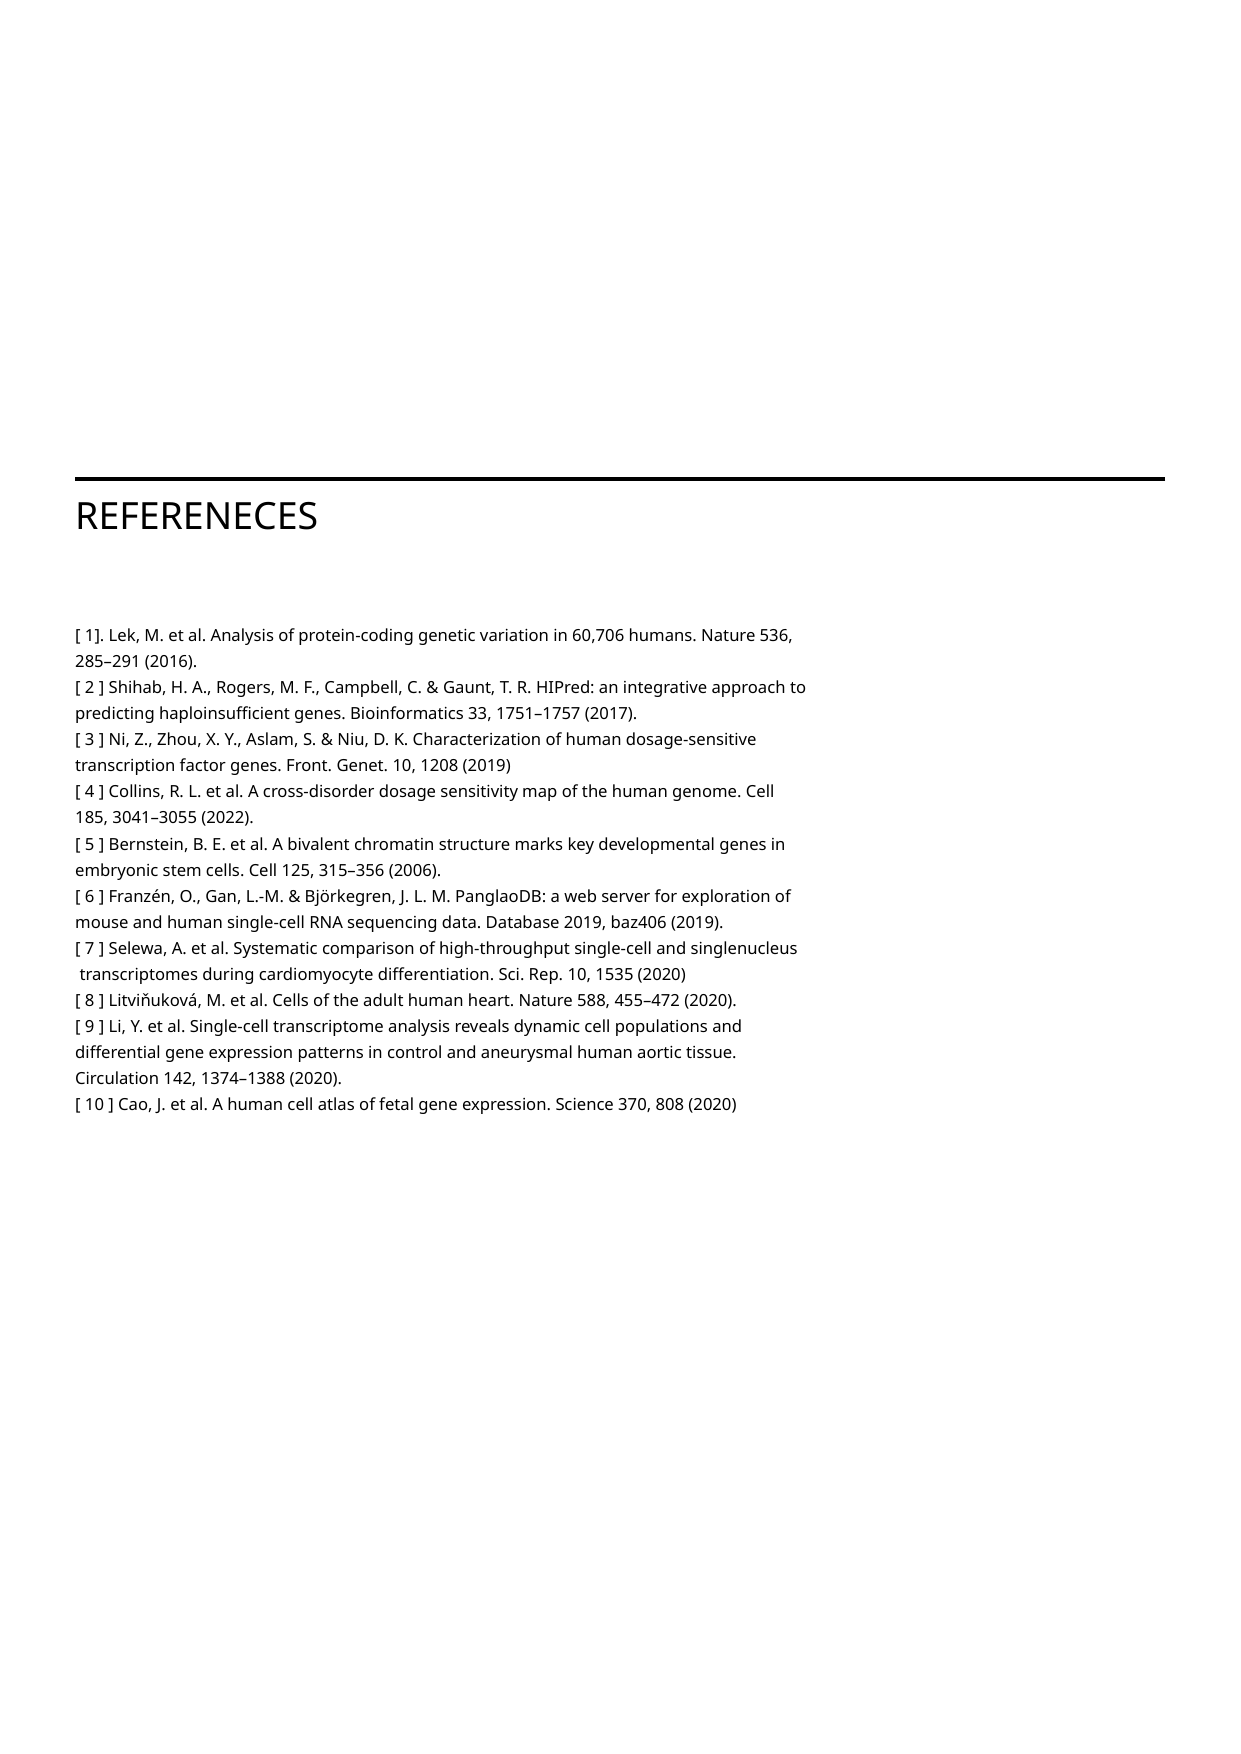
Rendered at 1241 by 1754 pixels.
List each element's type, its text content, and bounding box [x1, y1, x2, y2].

text [ 6 ] Franzén, O., Gan, L.-M. & Björkegren, J. L. M. PanglaoDB: a web server for exploration of [75, 884, 1165, 907]
text [ 5 ] Bernstein, B. E. et al. A bivalent chromatin structure marks key developmental genes in [75, 832, 1165, 855]
text transcription factor genes. Front. Genet. 10, 1208 (2019) [75, 754, 1165, 777]
text 185, 3041–3055 (2022). [75, 806, 1165, 829]
text [ 10 ] Cao, J. et al. A human cell atlas of fetal gene expression. Science 370, 808 (2020) [75, 1092, 1165, 1115]
text [ 1]. Lek, M. et al. Analysis of protein-coding genetic variation in 60,706 humans. Nature 536, [75, 624, 1165, 646]
text [ 7 ] Selewa, A. et al. Systematic comparison of high-throughput single-cell and singlenucleus [75, 936, 1165, 959]
text Circulation 142, 1374–1388 (2020). [75, 1066, 1165, 1089]
text embryonic stem cells. Cell 125, 315–356 (2006). [75, 858, 1165, 881]
text differential gene expression patterns in control and aneurysmal human aortic tissue. [75, 1040, 1165, 1063]
text REFERENECES [75, 489, 1165, 540]
text [ 9 ] Li, Y. et al. Single-cell transcriptome analysis reveals dynamic cell populations and [75, 1014, 1165, 1037]
text transcriptomes during cardiomyocyte differentiation. Sci. Rep. 10, 1535 (2020) [75, 962, 1165, 985]
text [ 8 ] Litviňuková, M. et al. Cells of the adult human heart. Nature 588, 455–472 (2020). [75, 988, 1165, 1011]
text [ 3 ] Ni, Z., Zhou, X. Y., Aslam, S. & Niu, D. K. Characterization of human dosage-sensitive [75, 728, 1165, 751]
text [ 4 ] Collins, R. L. et al. A cross-disorder dosage sensitivity map of the human genome. Cell [75, 780, 1165, 803]
text 285–291 (2016). [75, 650, 1165, 672]
text predicting haploinsufficient genes. Bioinformatics 33, 1751–1757 (2017). [75, 702, 1165, 724]
text mouse and human single-cell RNA sequencing data. Database 2019, baz406 (2019). [75, 910, 1165, 933]
text [ 2 ] Shihab, H. A., Rogers, M. F., Campbell, C. & Gaunt, T. R. HIPred: an integrative approach to [75, 676, 1165, 698]
